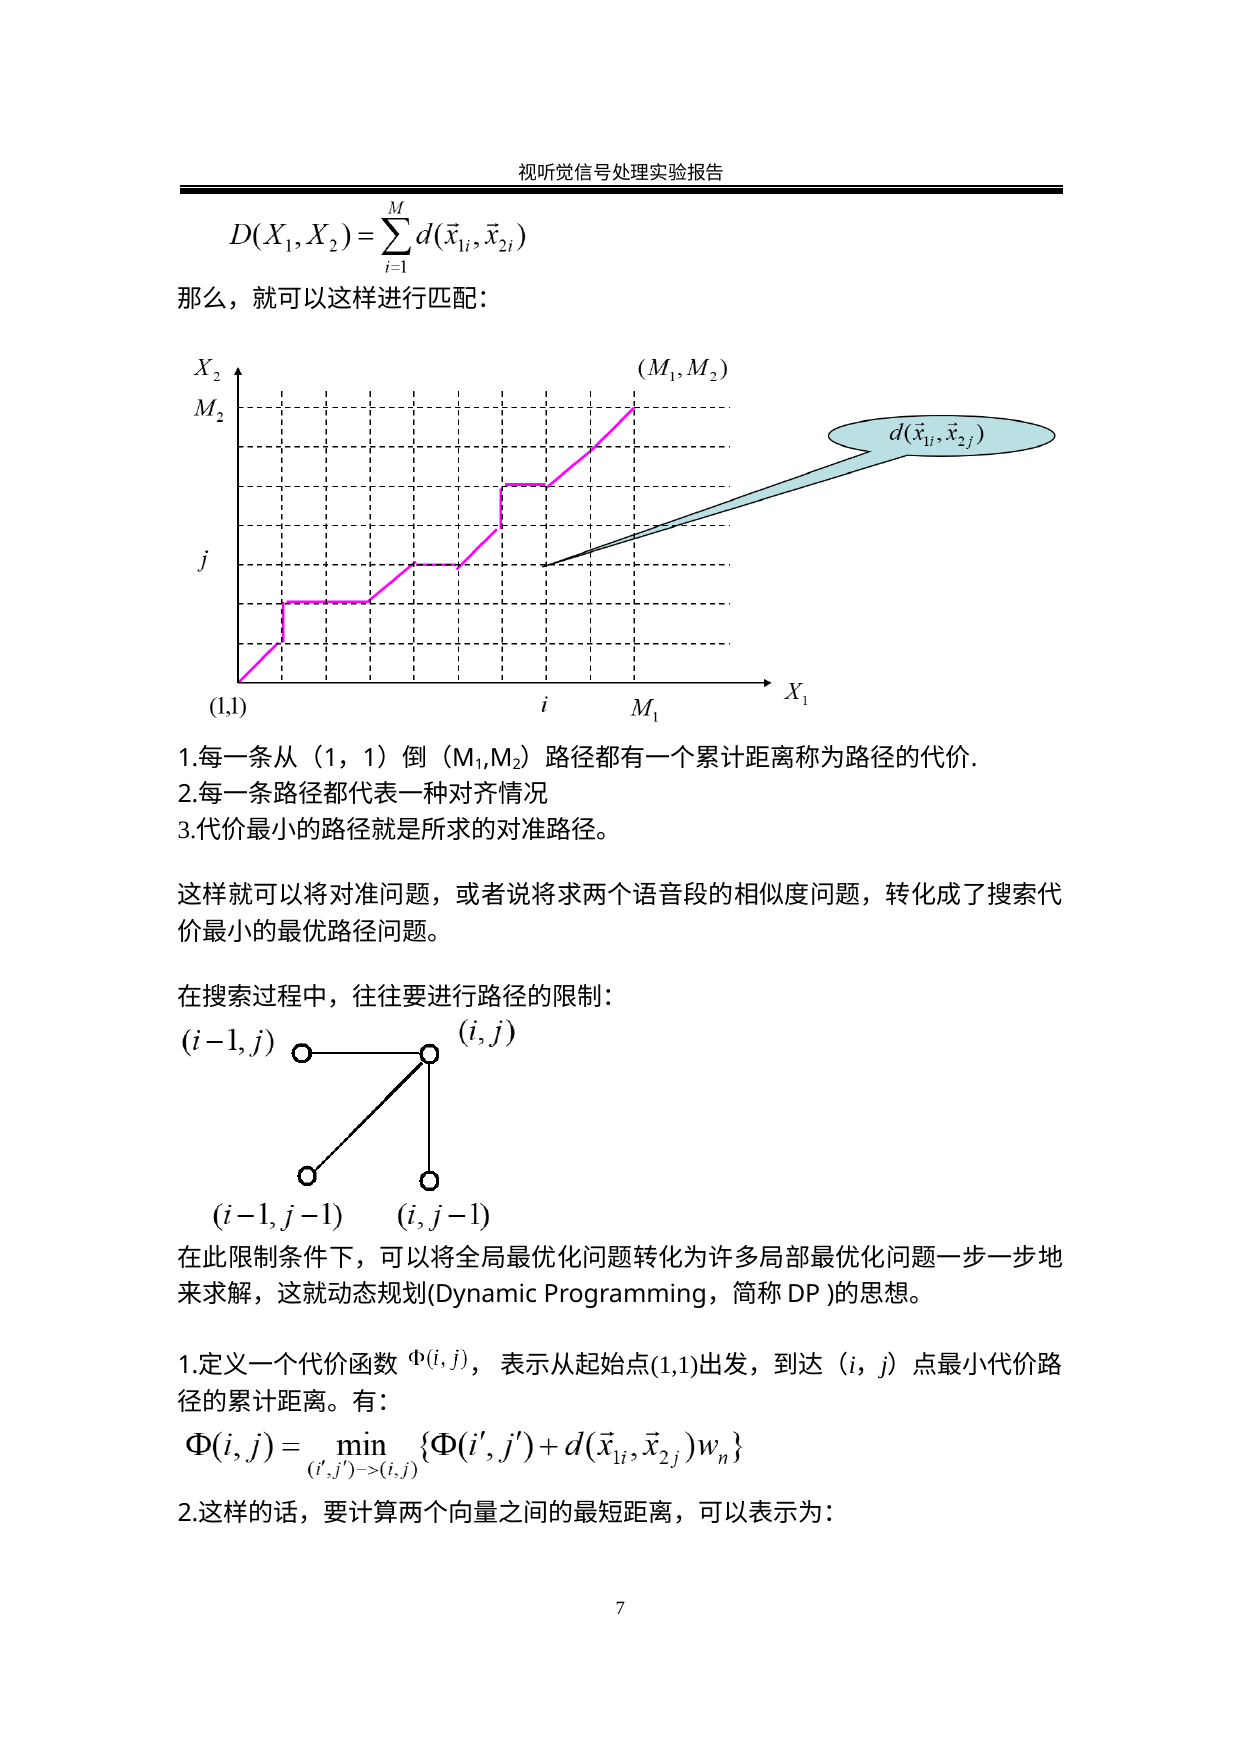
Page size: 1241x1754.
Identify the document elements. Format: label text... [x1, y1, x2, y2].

picture [177, 1417, 764, 1493]
text 2.每一条路径都代表一种对齐情况 [177, 773, 1063, 810]
text 2.这样的话，要计算两个向量之间的最短距离，可以表示为： [177, 1493, 1063, 1529]
text 这样就可以将对准问题，或者说将求两个语音段的相似度问题，转化成了搜索代价最小的最优路径问题。 [177, 875, 1063, 947]
text 在此限制条件下，可以将全局最优化问题转化为许多局部最优化问题一步一步地来求解，这就动态规划(Dynamic Programming，简称DP )的思想。 [177, 1237, 1063, 1309]
text 在搜索过程中，往往要进行路径的限制： [177, 976, 1063, 1012]
text 3.代价最小的路径就是所求的对准路径。 [177, 810, 1063, 846]
text 1.每一条从（1，1）倒（M1,M2）路径都有一个累计距离称为路径的代价. [177, 738, 1063, 773]
picture [177, 1012, 520, 1237]
picture [221, 200, 541, 279]
picture [177, 314, 1064, 738]
text 那么，就可以这样进行匹配： [177, 278, 1063, 314]
text 1.定义一个代价函数 ， 表示从起始点(1,1)出发，到达（i，j）点最小代价路径的累计距离。有： [177, 1344, 1063, 1417]
